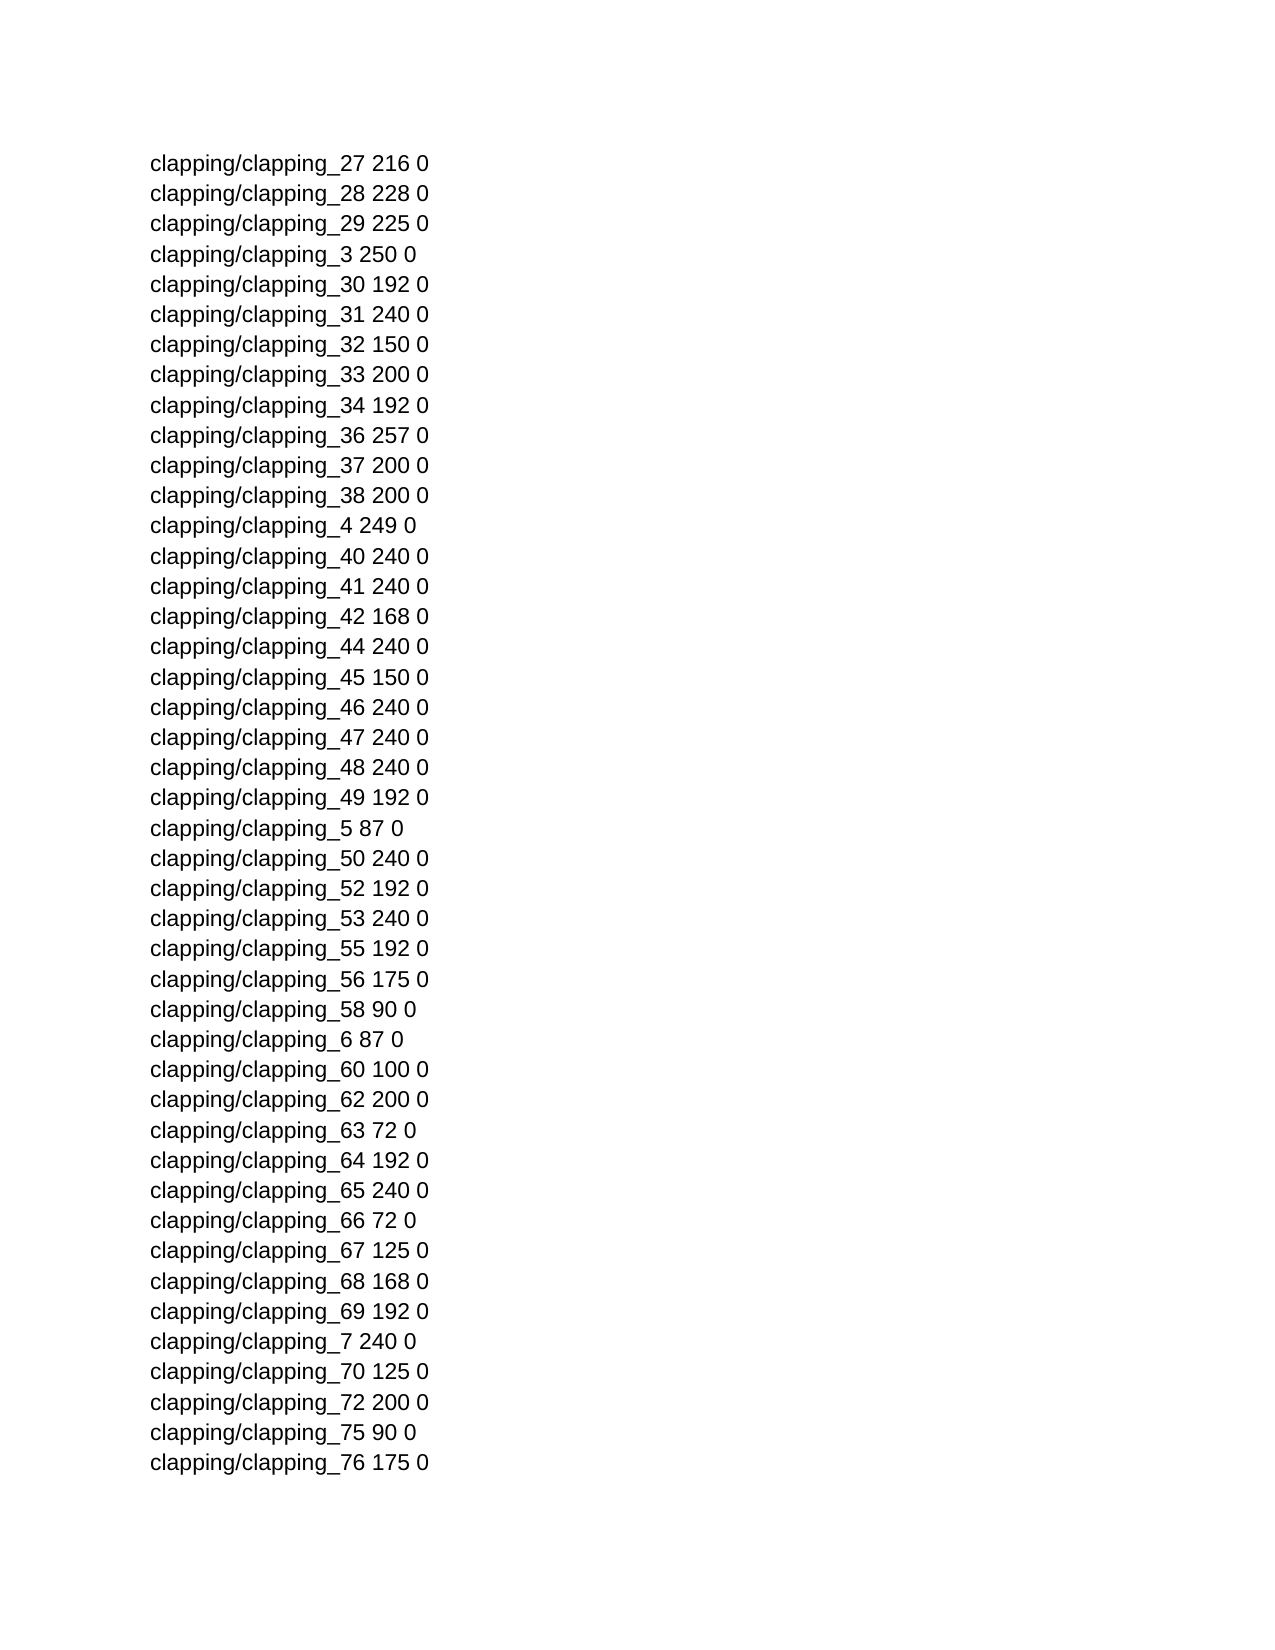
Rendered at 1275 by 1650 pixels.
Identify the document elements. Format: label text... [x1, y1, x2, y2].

text clapping/clapping_49 192 0 [150, 784, 1125, 811]
text clapping/clapping_67 125 0 [150, 1237, 1125, 1264]
text clapping/clapping_47 240 0 [150, 724, 1125, 750]
text clapping/clapping_5 87 0 [150, 814, 1125, 841]
text clapping/clapping_7 240 0 [150, 1328, 1125, 1354]
text clapping/clapping_32 150 0 [150, 331, 1125, 358]
text clapping/clapping_45 150 0 [150, 663, 1125, 690]
text clapping/clapping_76 175 0 [150, 1449, 1125, 1475]
text clapping/clapping_53 240 0 [150, 905, 1125, 932]
text clapping/clapping_62 200 0 [150, 1086, 1125, 1113]
text clapping/clapping_58 90 0 [150, 996, 1125, 1022]
text clapping/clapping_56 175 0 [150, 966, 1125, 992]
text clapping/clapping_27 216 0 [150, 150, 1125, 176]
text clapping/clapping_30 192 0 [150, 271, 1125, 297]
text clapping/clapping_46 240 0 [150, 694, 1125, 720]
text clapping/clapping_72 200 0 [150, 1388, 1125, 1415]
text clapping/clapping_36 257 0 [150, 422, 1125, 448]
text clapping/clapping_38 200 0 [150, 482, 1125, 509]
text clapping/clapping_41 240 0 [150, 573, 1125, 599]
text clapping/clapping_33 200 0 [150, 361, 1125, 388]
text clapping/clapping_75 90 0 [150, 1419, 1125, 1445]
text clapping/clapping_37 200 0 [150, 452, 1125, 478]
text clapping/clapping_3 250 0 [150, 241, 1125, 267]
text clapping/clapping_65 240 0 [150, 1177, 1125, 1203]
text clapping/clapping_69 192 0 [150, 1298, 1125, 1324]
text clapping/clapping_68 168 0 [150, 1268, 1125, 1294]
text clapping/clapping_66 72 0 [150, 1207, 1125, 1234]
text clapping/clapping_60 100 0 [150, 1056, 1125, 1083]
text clapping/clapping_34 192 0 [150, 392, 1125, 418]
text clapping/clapping_4 249 0 [150, 512, 1125, 539]
text clapping/clapping_63 72 0 [150, 1117, 1125, 1143]
text clapping/clapping_64 192 0 [150, 1147, 1125, 1173]
text clapping/clapping_42 168 0 [150, 603, 1125, 629]
text clapping/clapping_29 225 0 [150, 210, 1125, 237]
text clapping/clapping_52 192 0 [150, 875, 1125, 901]
text clapping/clapping_48 240 0 [150, 754, 1125, 781]
text clapping/clapping_31 240 0 [150, 301, 1125, 327]
text clapping/clapping_70 125 0 [150, 1358, 1125, 1385]
text clapping/clapping_50 240 0 [150, 845, 1125, 871]
text clapping/clapping_6 87 0 [150, 1026, 1125, 1052]
text clapping/clapping_28 228 0 [150, 180, 1125, 207]
text clapping/clapping_44 240 0 [150, 633, 1125, 660]
text clapping/clapping_40 240 0 [150, 543, 1125, 569]
text clapping/clapping_55 192 0 [150, 935, 1125, 962]
